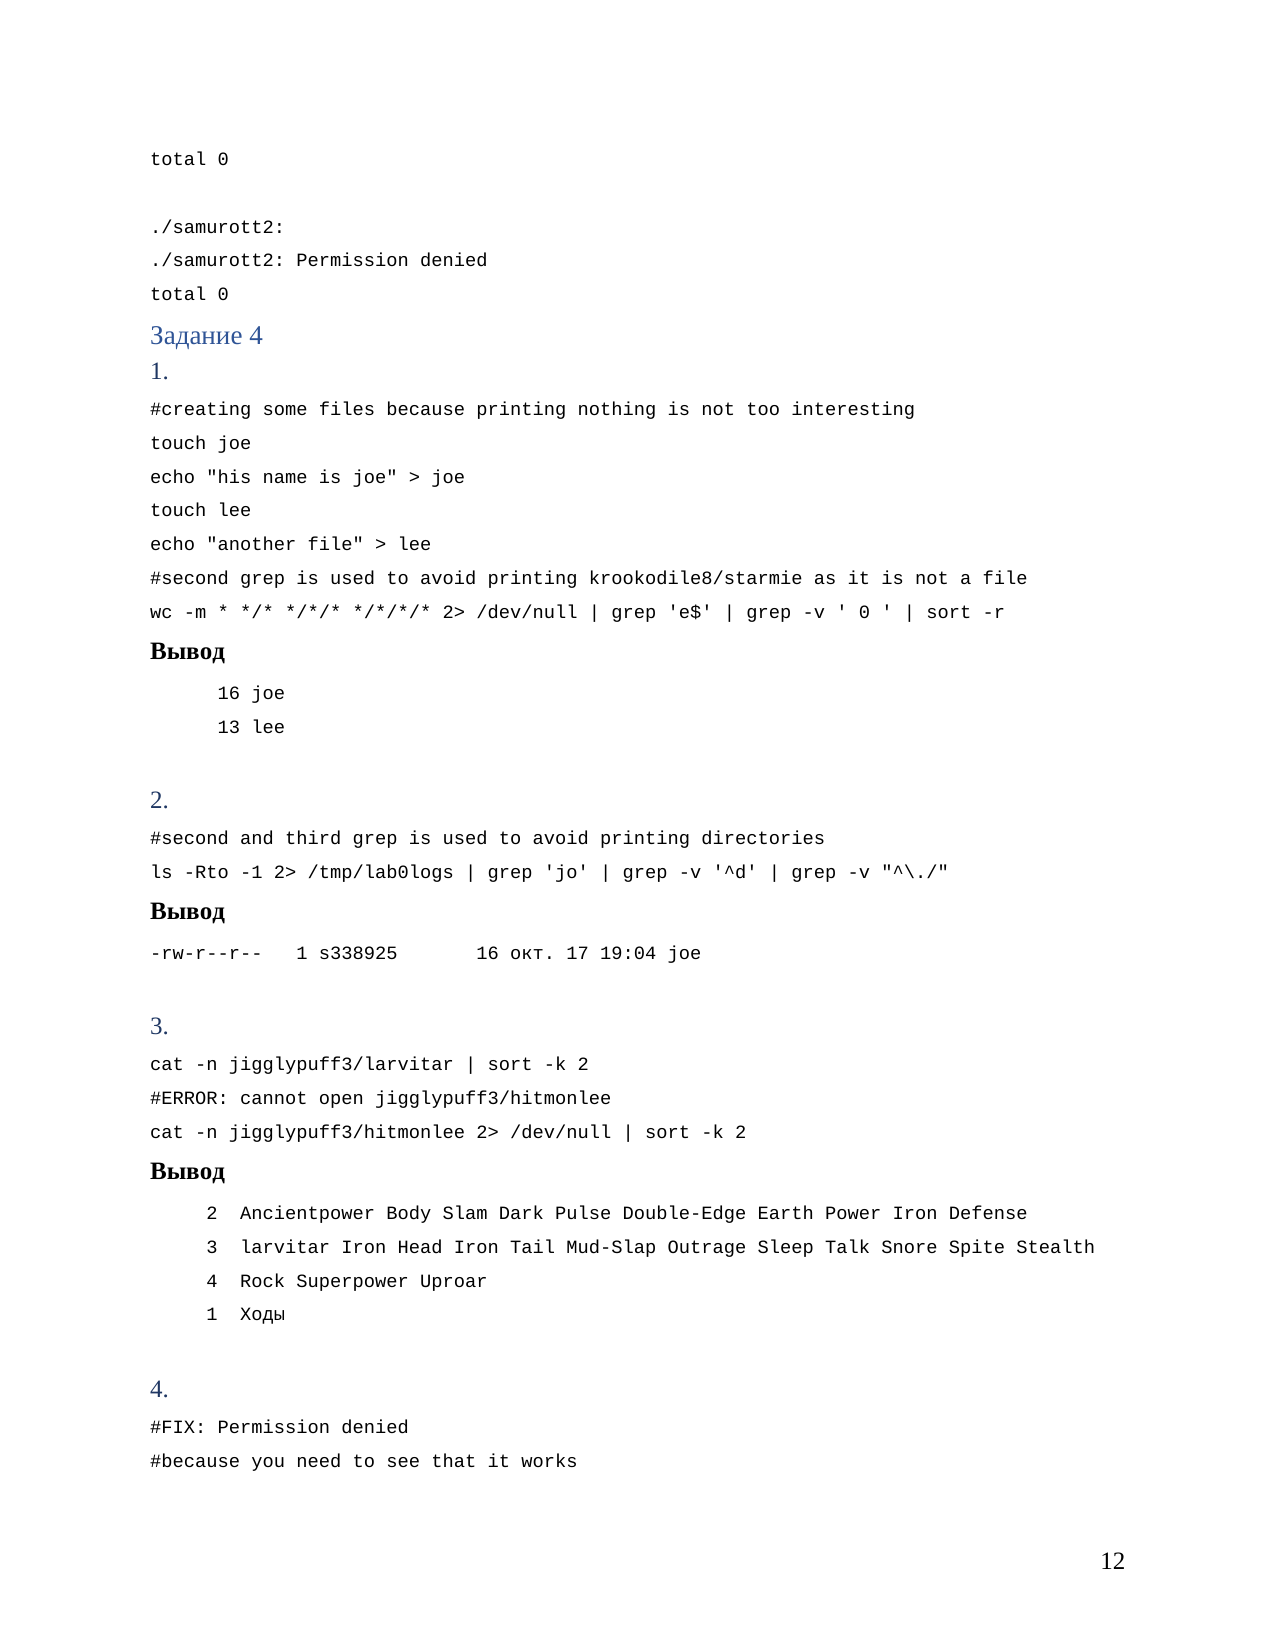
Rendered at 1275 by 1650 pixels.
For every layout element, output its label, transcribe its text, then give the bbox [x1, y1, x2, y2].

text #second grep is used to avoid printing krookodile8/starmie as it is not a file [150, 569, 1125, 590]
text touch joe [150, 434, 1125, 455]
text 4 Rock Superpower Uproar [150, 1271, 1125, 1293]
text echo "his name is joe" > joe [150, 467, 1125, 489]
subtitle 3. [150, 1011, 1125, 1040]
text Вывод [150, 1156, 1125, 1185]
text total 0 [150, 150, 1125, 171]
text Вывод [150, 896, 1125, 925]
subtitle 4. [150, 1374, 1125, 1403]
subtitle 1. [150, 356, 1125, 385]
text #ERROR: cannot open jigglypuff3/hitmonlee [150, 1089, 1125, 1110]
text ./samurott2: Permission denied [150, 251, 1125, 272]
text 16 joe [150, 684, 1125, 705]
text echo "another file" > lee [150, 535, 1125, 556]
text #second and third grep is used to avoid printing directories [150, 829, 1125, 850]
text #because you need to see that it works [150, 1451, 1125, 1473]
text wc -m * */* */*/* */*/*/* 2> /dev/null | grep 'e$' | grep -v ' 0 ' | sort -r [150, 602, 1125, 624]
text ./samurott2: [150, 217, 1125, 239]
text #FIX: Permission denied [150, 1418, 1125, 1439]
subtitle Задание 4 [150, 319, 1125, 350]
text Вывод [150, 636, 1125, 665]
text cat -n jigglypuff3/larvitar | sort -k 2 [150, 1055, 1125, 1076]
text #creating some files because printing nothing is not too interesting [150, 400, 1125, 421]
text touch lee [150, 501, 1125, 522]
subtitle 2. [150, 785, 1125, 814]
text 1 Ходы [150, 1305, 1125, 1326]
text 3 larvitar Iron Head Iron Tail Mud-Slap Outrage Sleep Talk Snore Spite Stealth [150, 1238, 1125, 1259]
text 13 lee [150, 718, 1125, 739]
text cat -n jigglypuff3/hitmonlee 2> /dev/null | sort -k 2 [150, 1122, 1125, 1144]
text ls -Rto -1 2> /tmp/lab0logs | grep 'jo' | grep -v '^d' | grep -v "^\./" [150, 862, 1125, 884]
text total 0 [150, 285, 1125, 306]
text 2 Ancientpower Body Slam Dark Pulse Double-Edge Earth Power Iron Defense [150, 1204, 1125, 1225]
text -rw-r--r-- 1 s338925 16 окт. 17 19:04 joe [150, 944, 1125, 965]
